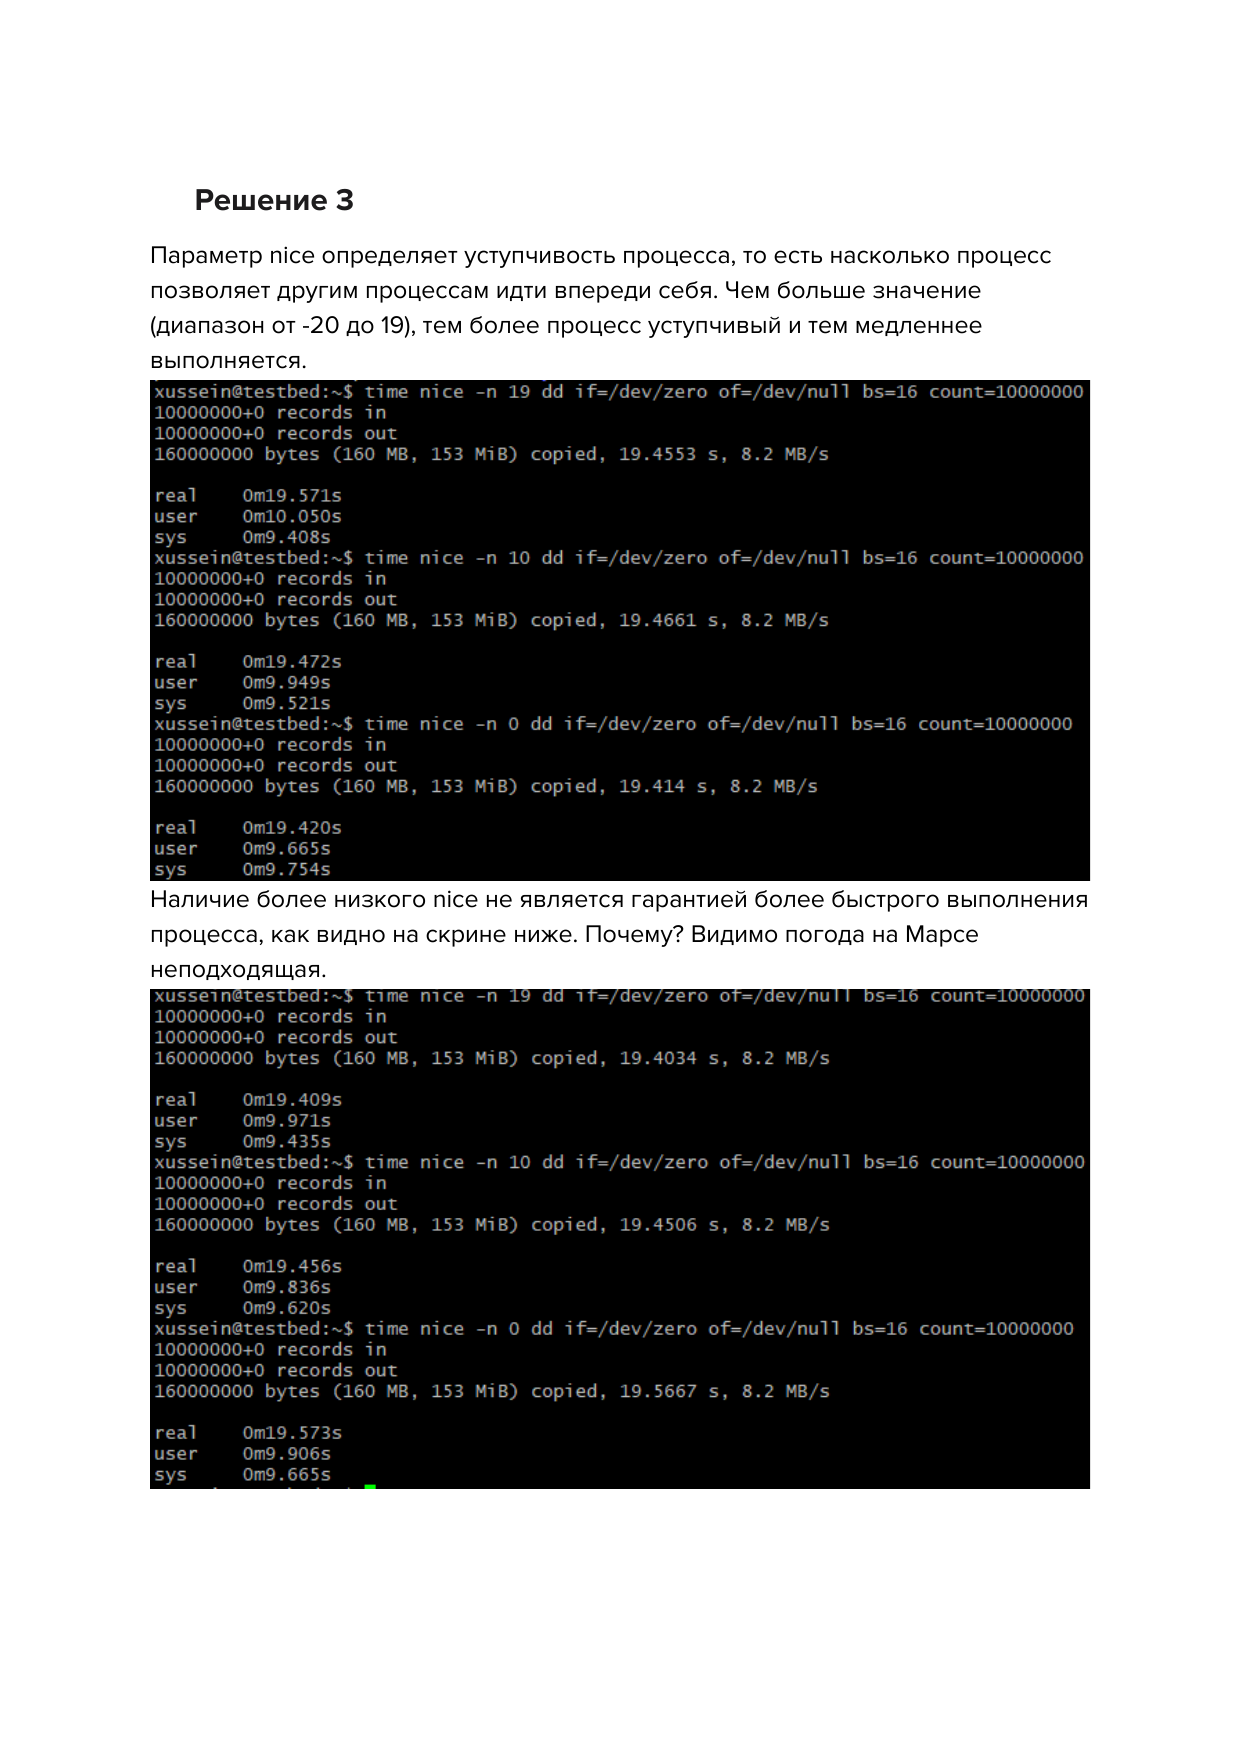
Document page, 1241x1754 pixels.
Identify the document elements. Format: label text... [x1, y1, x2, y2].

text Наличие более низкого nice не является гарантией более быстрого выполнения процесса, как видно на скрине ниже. Почему? Видимо погода на Марсе неподходящая. [150, 884, 1090, 984]
picture [150, 380, 1091, 881]
picture [150, 989, 1091, 1489]
subtitle Решение 3 [194, 182, 1090, 220]
text Параметр nice определяет уступчивость процесса, то есть насколько процесс позволяет другим процессам идти впереди себя. Чем больше значение (диапазон от -20 до 19), тем более процесс уступчивый и тем медленнее выполняется. [150, 241, 1090, 376]
